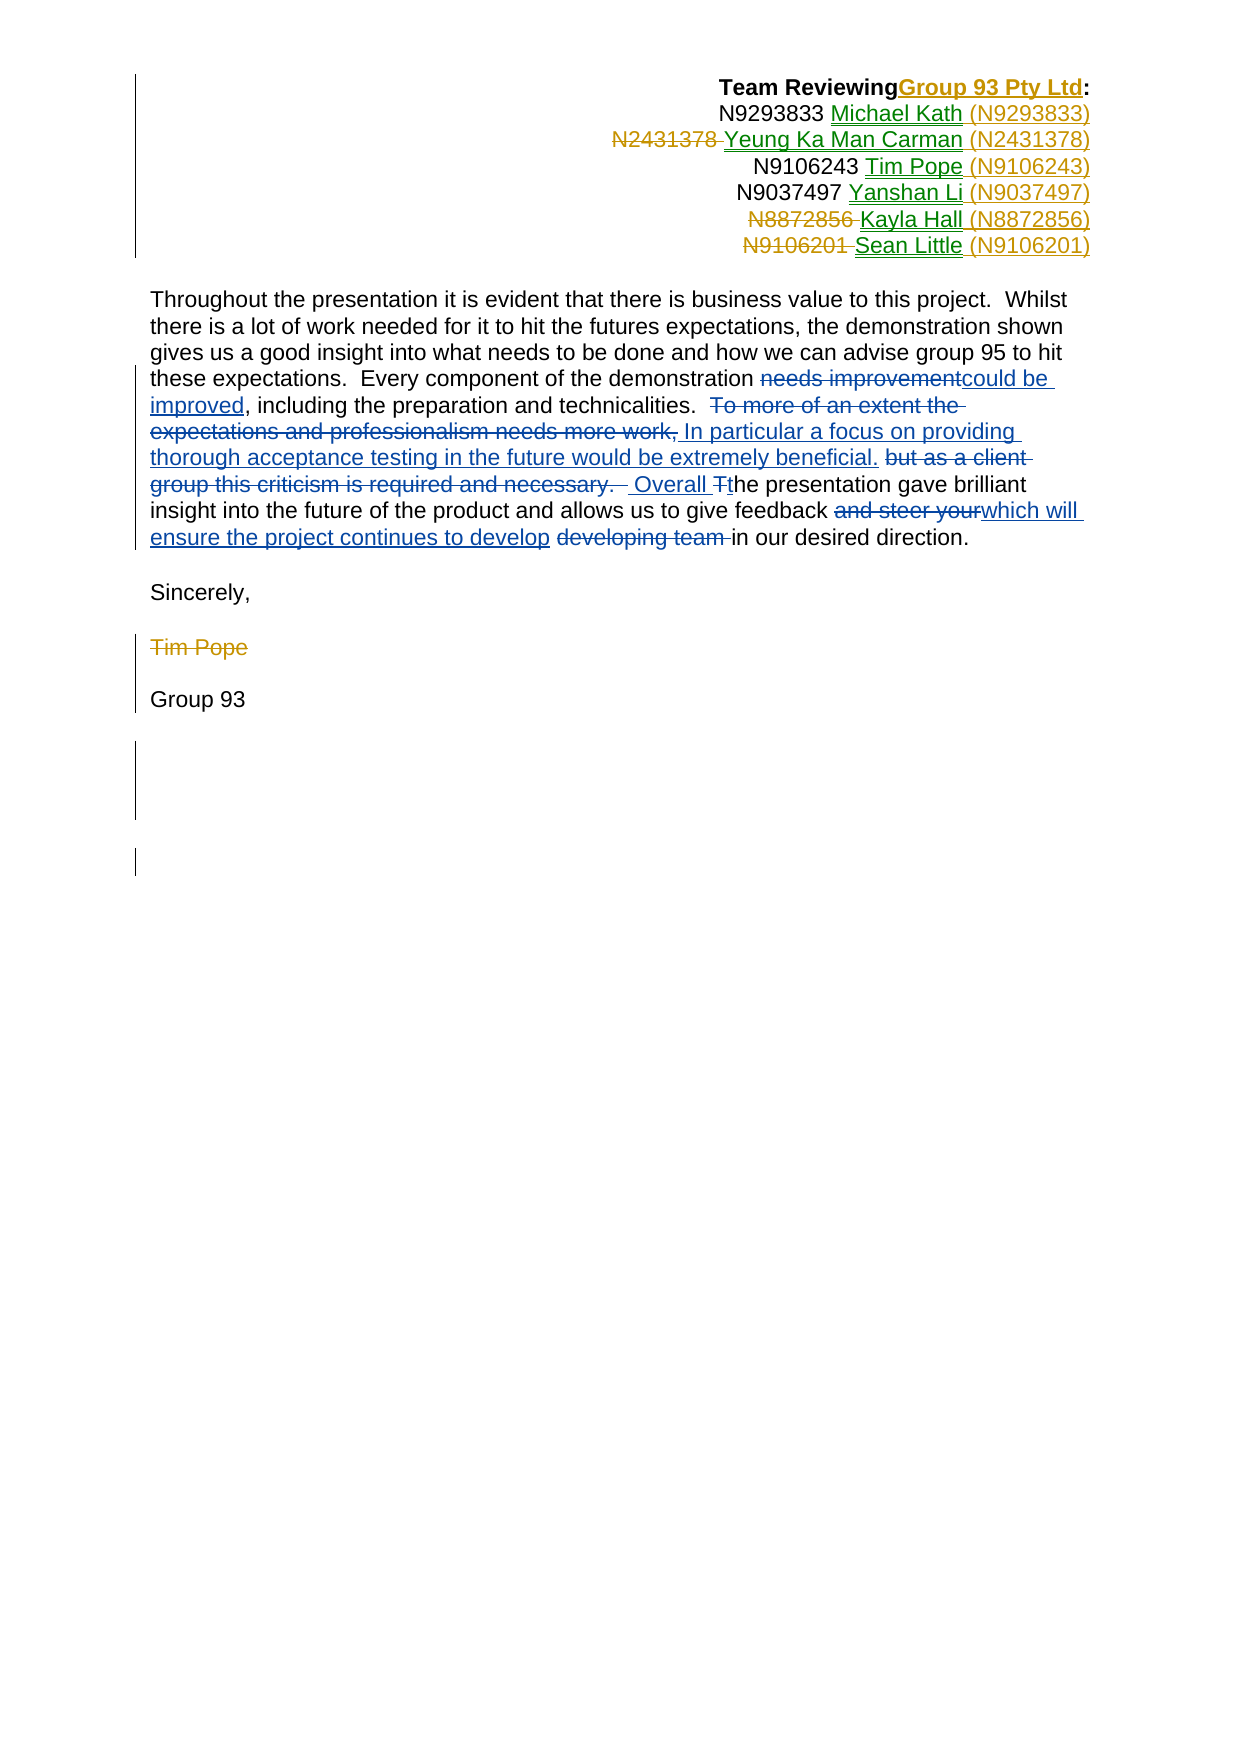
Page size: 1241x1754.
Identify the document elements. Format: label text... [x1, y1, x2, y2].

text Group 93 [150, 660, 1090, 741]
text Sincerely, [150, 578, 1090, 605]
text Throughout the presentation it is evident that there is business value to this project. Whilst there is a lot of work needed for it to hit the futures expectations, the demonstration shown gives us a good insight into what needs to be done and how we can advise group 95 to hit these expectations. Every component of the demonstration , including the preparation and technicalities. he presentation gave brilliant insight into the future of the product and allows us to give feedback in our desired direction. [150, 286, 1090, 550]
